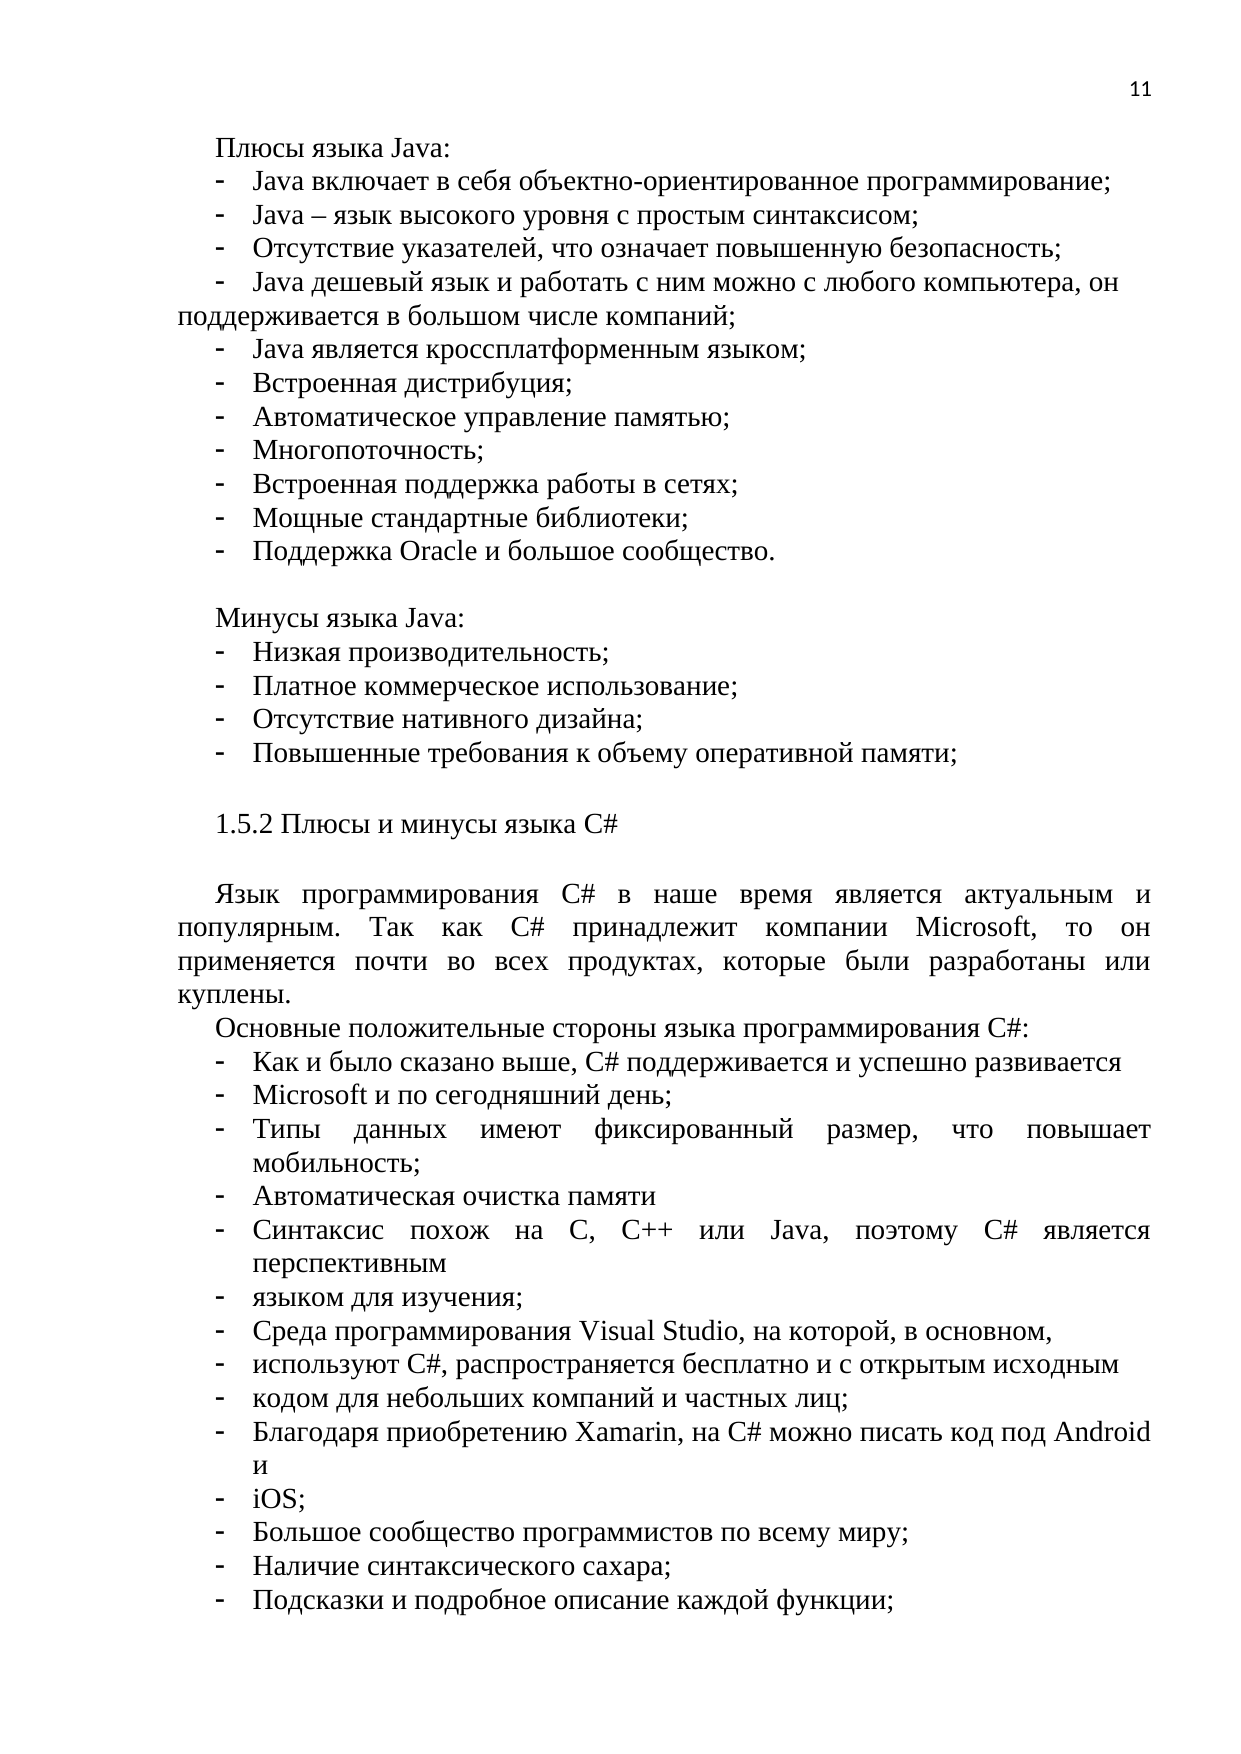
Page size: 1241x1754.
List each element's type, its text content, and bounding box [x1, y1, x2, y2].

list Подсказки и подробное описание каждой функции; [215, 1582, 1152, 1615]
text Основные положительные стороны языка программирования C#: [177, 1010, 1152, 1044]
text Язык программирования C# в наше время является актуальным и популярным. Так как C# принадлежит компании Microsoft, то он применяется почти во всех продуктах, которые были разработаны или куплены. [177, 876, 1152, 1010]
list Среда программирования Visual Studio, на которой, в основном, [215, 1313, 1152, 1346]
list кодом для небольших компаний и частных лиц; [215, 1380, 1152, 1414]
list Повышенные требования к объему оперативной памяти; [215, 735, 1152, 769]
list Наличие синтаксического сахара; [215, 1548, 1152, 1582]
list Java включает в себя объектно-ориентированное программирование; [215, 163, 1152, 197]
list Многопоточность; [215, 432, 1152, 466]
list Как и было сказано выше, C# поддерживается и успешно развивается [215, 1044, 1152, 1077]
list языком для изучения; [215, 1279, 1152, 1313]
list Встроенная поддержка работы в сетях; [215, 466, 1152, 500]
list Типы данных имеют фиксированный размер, что повышает мобильность; [215, 1111, 1152, 1178]
list Низкая производительность; [215, 634, 1152, 668]
list iOS; [215, 1481, 1152, 1514]
subtitle 1.5.2 Плюсы и минусы языка C# [177, 806, 1152, 840]
text поддерживается в большом числе компаний; [177, 298, 1152, 331]
list Большое сообщество программистов по всему миру; [215, 1514, 1152, 1548]
list Поддержка Oracle и большое сообщество. [215, 533, 1152, 567]
list Microsoft и по сегодняшний день; [215, 1077, 1152, 1111]
list Благодаря приобретению Xamarin, на C# можно писать код под Android и [215, 1414, 1152, 1481]
list Java является кроссплатформенным языком; [215, 331, 1152, 365]
list используют C#, распространяется бесплатно и с открытым исходным [215, 1346, 1152, 1380]
list Отсутствие нативного дизайна; [215, 701, 1152, 735]
list Мощные стандартные библиотеки; [215, 500, 1152, 533]
list Встроенная дистрибуция; [215, 365, 1152, 399]
list Синтаксис похож на C, C++ или Java, поэтому C# является перспективным [215, 1212, 1152, 1279]
list Java дешевый язык и работать с ним можно с любого компьютера, он [215, 264, 1152, 298]
list Автоматическая очистка памяти [215, 1178, 1152, 1212]
list Автоматическое управление памятью; [215, 399, 1152, 432]
list Платное коммерческое использование; [215, 668, 1152, 701]
text Минусы языка Java: [177, 601, 1152, 634]
list Java – язык высокого уровня с простым синтаксисом; [215, 197, 1152, 231]
list Отсутствие указателей, что означает повышенную безопасность; [215, 231, 1152, 264]
text Плюсы языка Java: [177, 130, 1152, 163]
